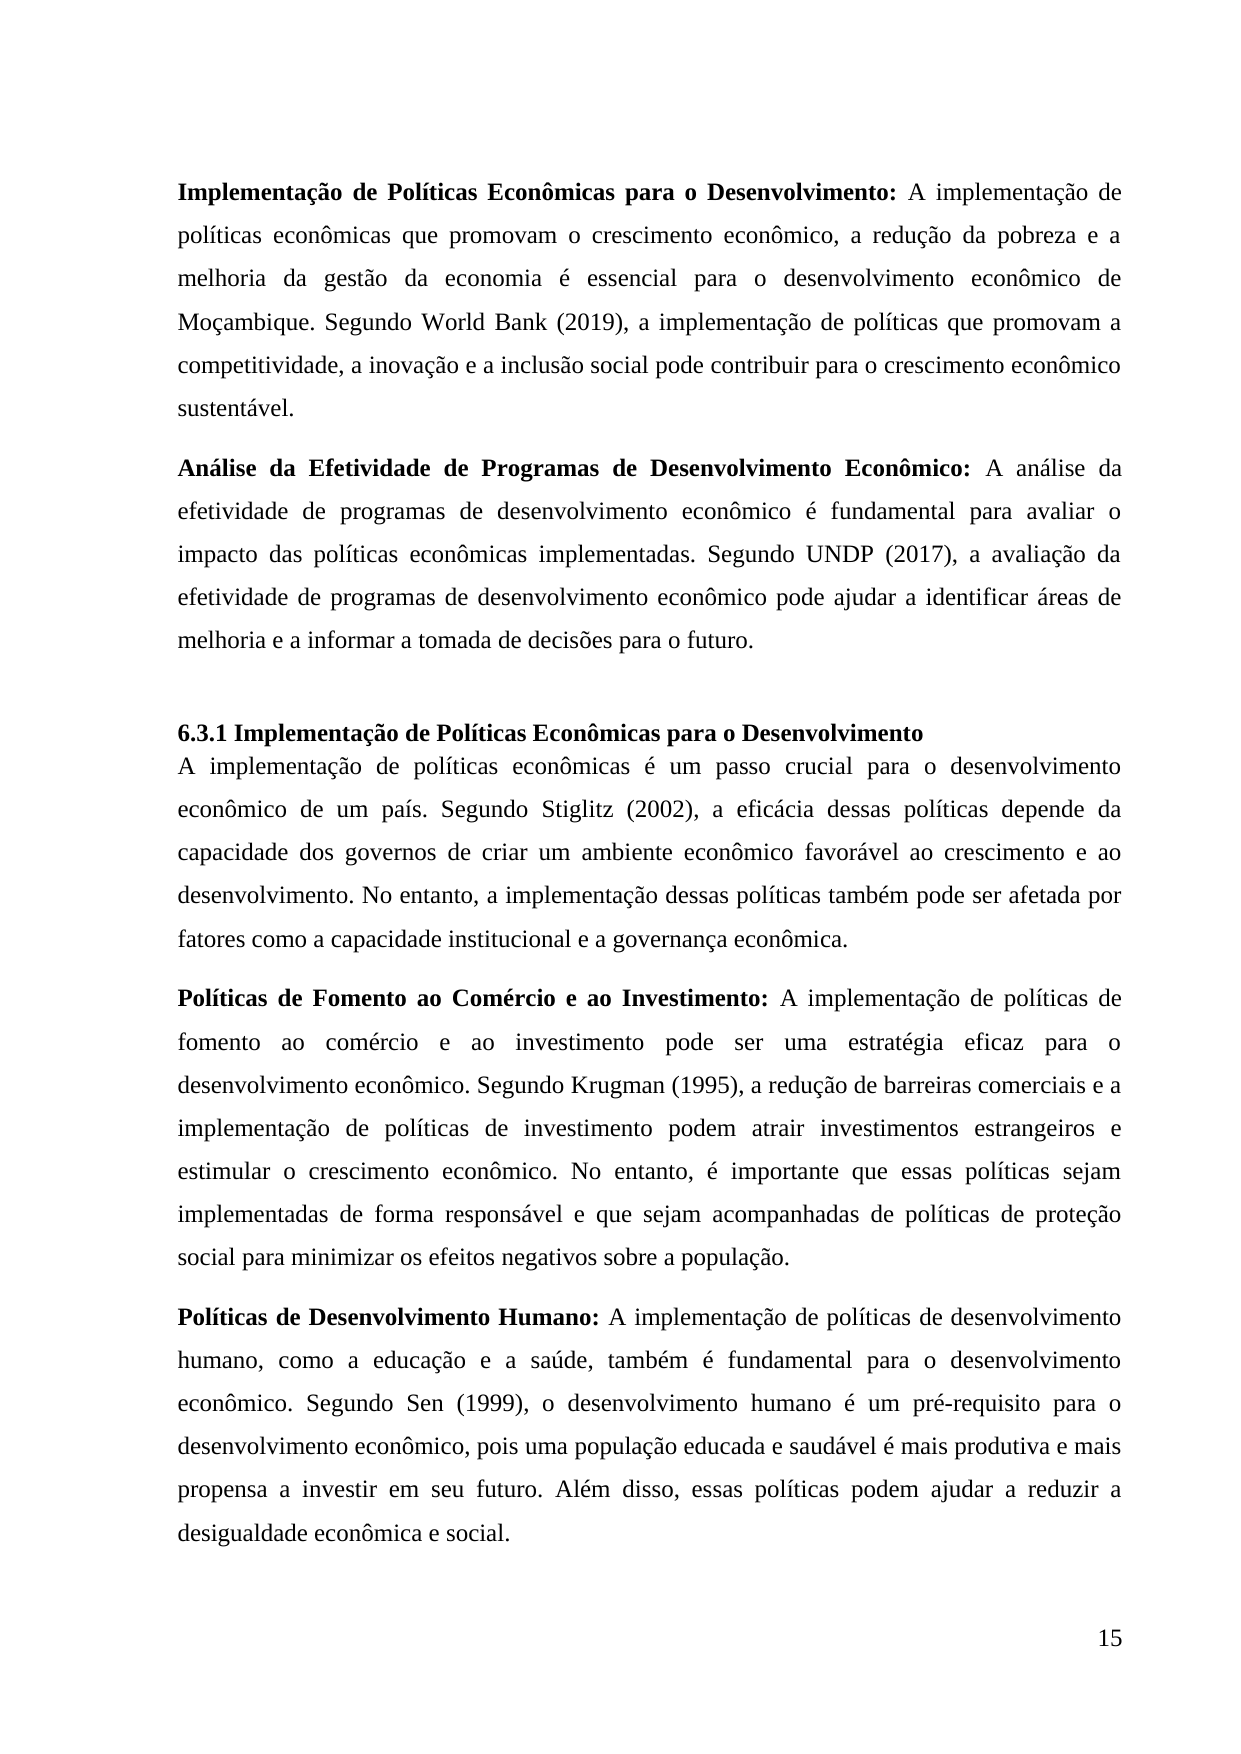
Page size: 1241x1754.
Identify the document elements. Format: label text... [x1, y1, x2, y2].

text Análise da Efetividade de Programas de Desenvolvimento Econômico: A análise da efetividade de programas de desenvolvimento econômico é fundamental para avaliar o impacto das políticas econômicas implementadas. Segundo UNDP (2017), a avaliação da efetividade de programas de desenvolvimento econômico pode ajudar a identificar áreas de melhoria e a informar a tomada de decisões para o futuro. [177, 453, 1122, 654]
text A implementação de políticas econômicas é um passo crucial para o desenvolvimento econômico de um país. Segundo Stiglitz (2002), a eficácia dessas políticas depende da capacidade dos governos de criar um ambiente econômico favorável ao crescimento e ao desenvolvimento. No entanto, a implementação dessas políticas também pode ser afetada por fatores como a capacidade institucional e a governança econômica. [177, 751, 1122, 952]
text Políticas de Fomento ao Comércio e ao Investimento: A implementação de políticas de fomento ao comércio e ao investimento pode ser uma estratégia eficaz para o desenvolvimento econômico. Segundo Krugman (1995), a redução de barreiras comerciais e a implementação de políticas de investimento podem atrair investimentos estrangeiros e estimular o crescimento econômico. No entanto, é importante que essas políticas sejam implementadas de forma responsável e que sejam acompanhadas de políticas de proteção social para minimizar os efeitos negativos sobre a população. [177, 983, 1122, 1271]
subtitle 6.3.1 Implementação de Políticas Econômicas para o Desenvolvimento [177, 718, 1122, 747]
text Políticas de Desenvolvimento Humano: A implementação de políticas de desenvolvimento humano, como a educação e a saúde, também é fundamental para o desenvolvimento econômico. Segundo Sen (1999), o desenvolvimento humano é um pré-requisito para o desenvolvimento econômico, pois uma população educada e saudável é mais produtiva e mais propensa a investir em seu futuro. Além disso, essas políticas podem ajudar a reduzir a desigualdade econômica e social. [177, 1302, 1122, 1546]
text Implementação de Políticas Econômicas para o Desenvolvimento: A implementação de políticas econômicas que promovam o crescimento econômico, a redução da pobreza e a melhoria da gestão da economia é essencial para o desenvolvimento econômico de Moçambique. Segundo World Bank (2019), a implementação de políticas que promovam a competitividade, a inovação e a inclusão social pode contribuir para o crescimento econômico sustentável. [177, 177, 1122, 422]
